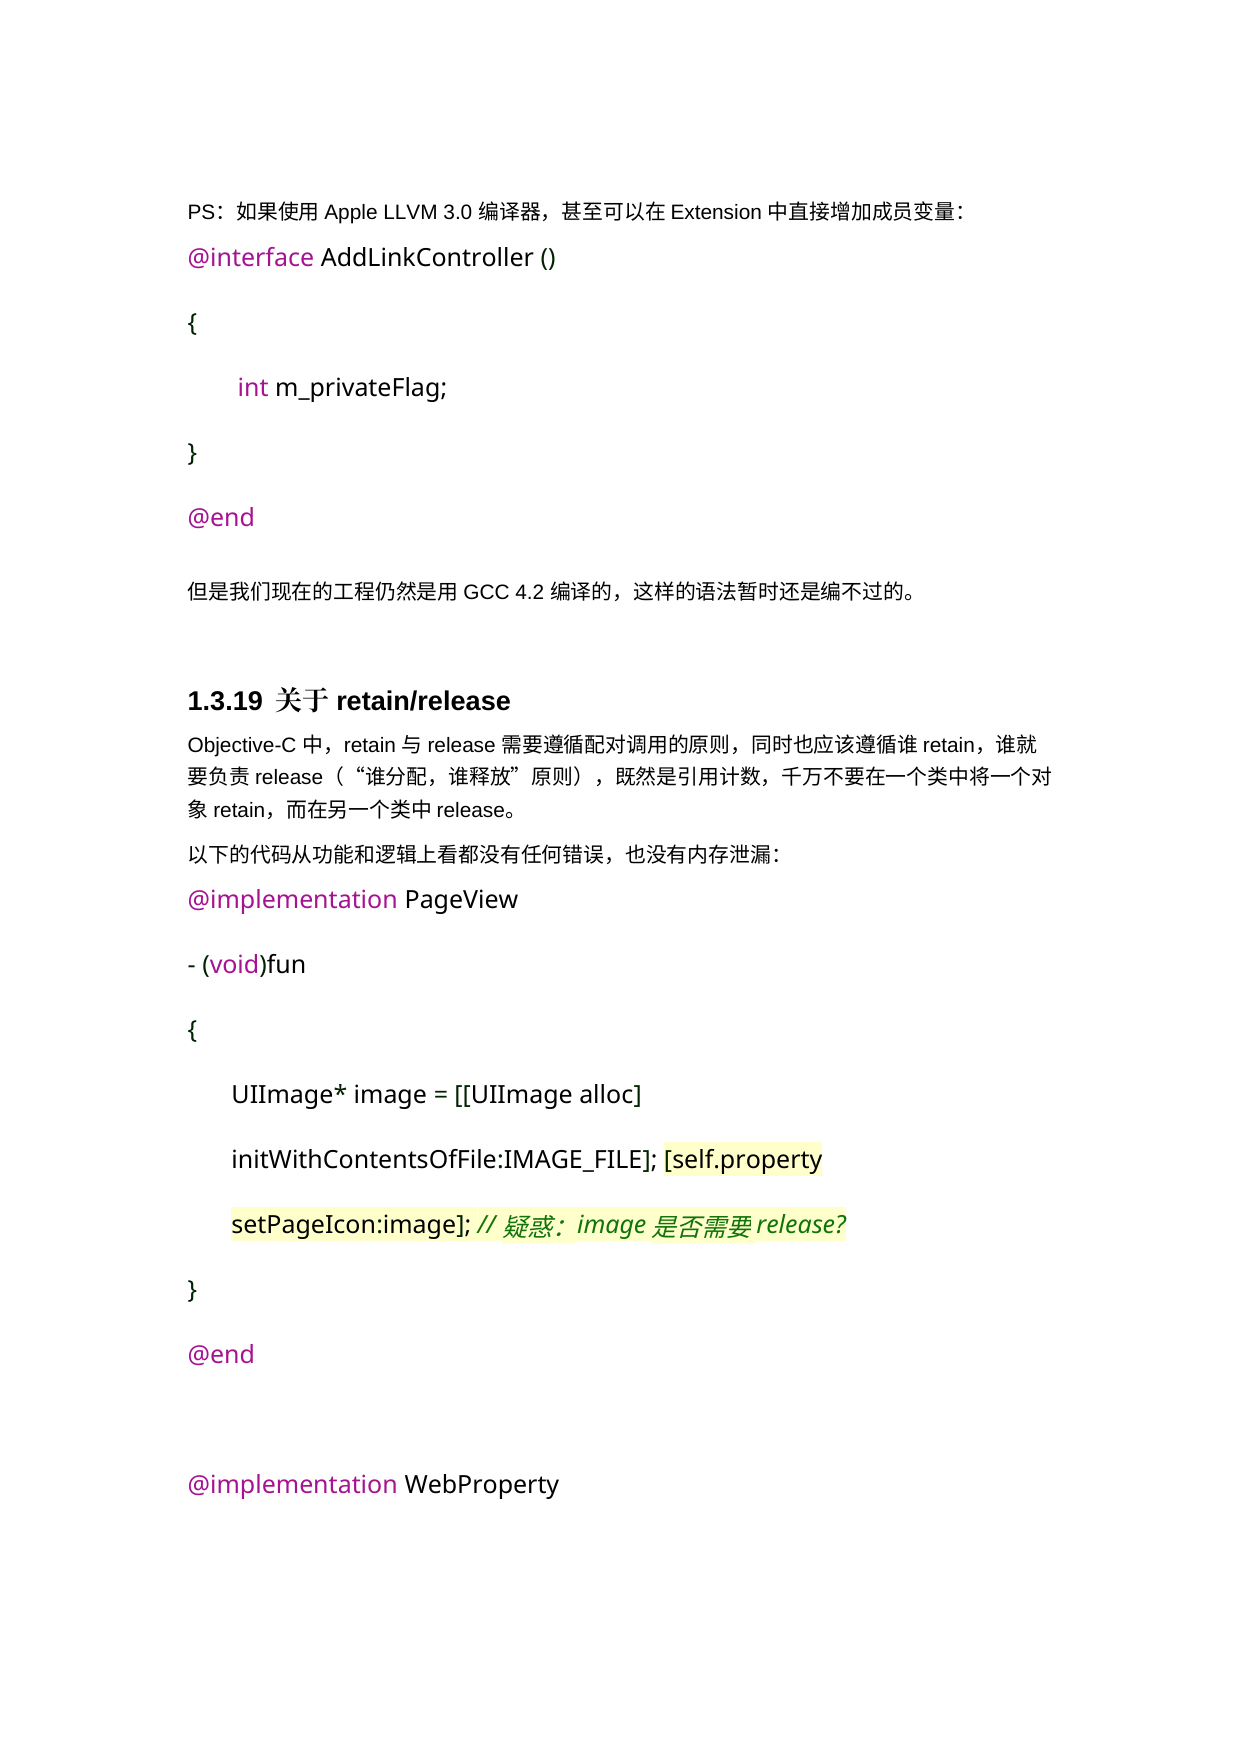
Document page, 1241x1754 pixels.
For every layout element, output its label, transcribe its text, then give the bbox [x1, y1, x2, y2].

text @end [187, 1337, 1053, 1402]
text 但是我们现在的工程仍然是用 GCC 4.2 编译的，这样的语法暂时还是编不过的。 [187, 574, 1053, 607]
text @interface AddLinkController () [187, 239, 1053, 304]
text UIImage* image = [[UIImage alloc] initWithContentsOfFile:IMAGE_FILE]; [self.property setPageIcon:image]; // 疑惑：image是否需要release? [231, 1077, 1053, 1272]
text { [187, 1012, 1053, 1077]
text @implementation PageView [187, 882, 1053, 947]
text { [187, 304, 1053, 369]
text } [187, 434, 1053, 499]
text @end [187, 499, 1053, 564]
text int m_privateFlag; [187, 369, 1053, 434]
text } [187, 1272, 1053, 1337]
text 以下的代码从功能和逻辑上看都没有任何错误，也没有内存泄漏： [187, 837, 1053, 869]
text @implementation WebProperty [187, 1467, 1053, 1532]
subtitle 关于 retain/release [187, 684, 1053, 717]
text - (void)fun [187, 947, 1053, 1012]
text PS：如果使用 Apple LLVM 3.0 编译器，甚至可以在 Extension 中直接增加成员变量： [187, 162, 1053, 227]
text Objective-C 中，retain 与 release 需要遵循配对调用的原则，同时也应该遵循谁 retain，谁就要负责 release（“谁分配，谁释放”原则），既然是引用计数，千万不要在一个类中将一个对象 retain，而在另一个类中 release。 [187, 727, 1053, 824]
